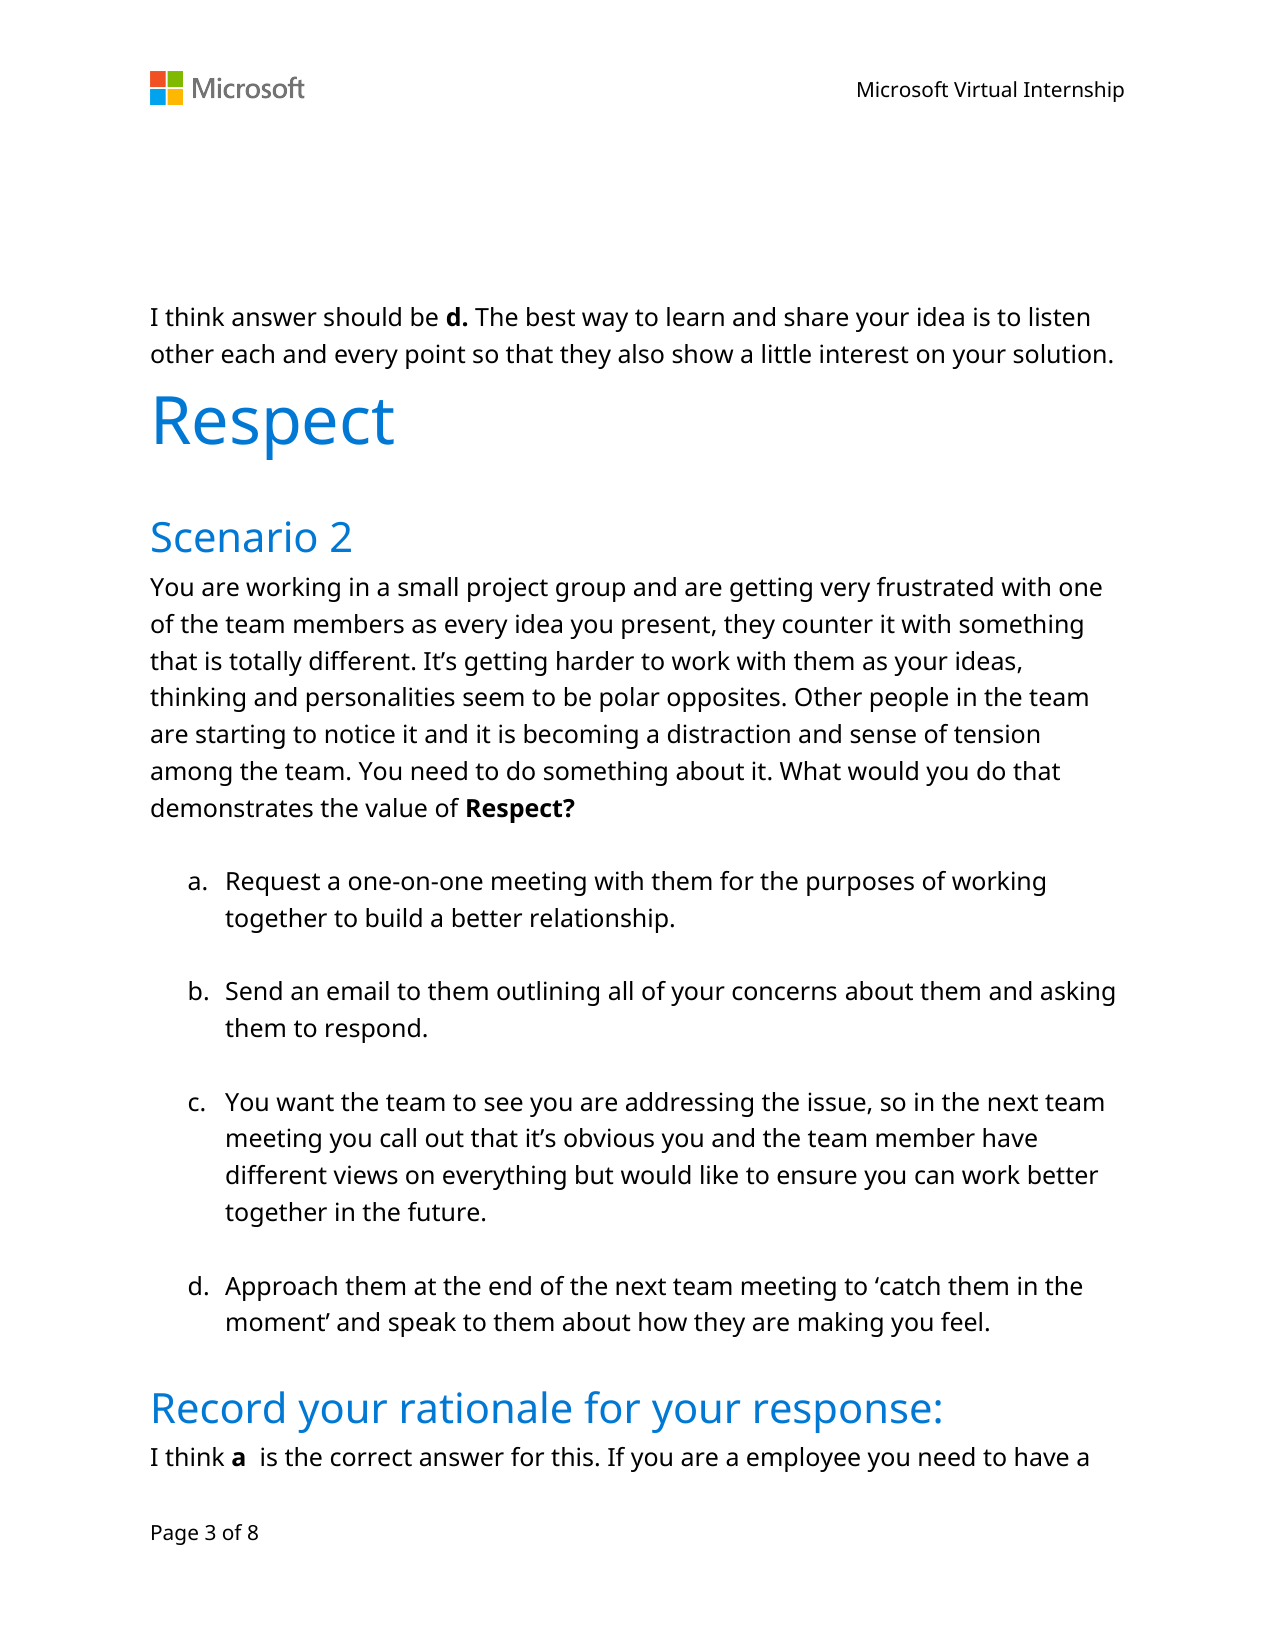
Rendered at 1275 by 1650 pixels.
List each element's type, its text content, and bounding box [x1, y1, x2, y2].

text Scenario 2 [150, 508, 1125, 565]
list You want the team to see you are addressing the issue, so in the next team meeting you call out that it’s obvious you and the team member have different views on everything but would like to ensure you can work better together in the future. [187, 1084, 1125, 1229]
text I think answer should be d. The best way to learn and share your idea is to listen other each and every point so that they also show a little interest on your solution. [150, 300, 1125, 371]
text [150, 1440, 1125, 1474]
list Approach them at the end of the next team meeting to ‘catch them in the moment’ and speak to them about how they are making you feel. [187, 1268, 1125, 1339]
text Respect [150, 373, 1125, 464]
list Request a one-on-one meeting with them for the purposes of working together to build a better relationship. [187, 864, 1125, 934]
text You are working in a small project group and are getting very frustrated with one of the team members as every idea you present, they counter it with something that is totally different. It’s getting harder to work with them as your ideas, thinking and personalities seem to be polar opposites. Other people in the team are starting to notice it and it is becoming a distraction and sense of tension among the team. You need to do something about it. What would you do that demonstrates the value of Respect? [150, 569, 1125, 824]
list Send an email to them outlining all of your concerns about them and asking them to respond. [187, 974, 1125, 1045]
text Record your rationale for your response: [150, 1378, 1125, 1435]
picture [150, 71, 305, 105]
